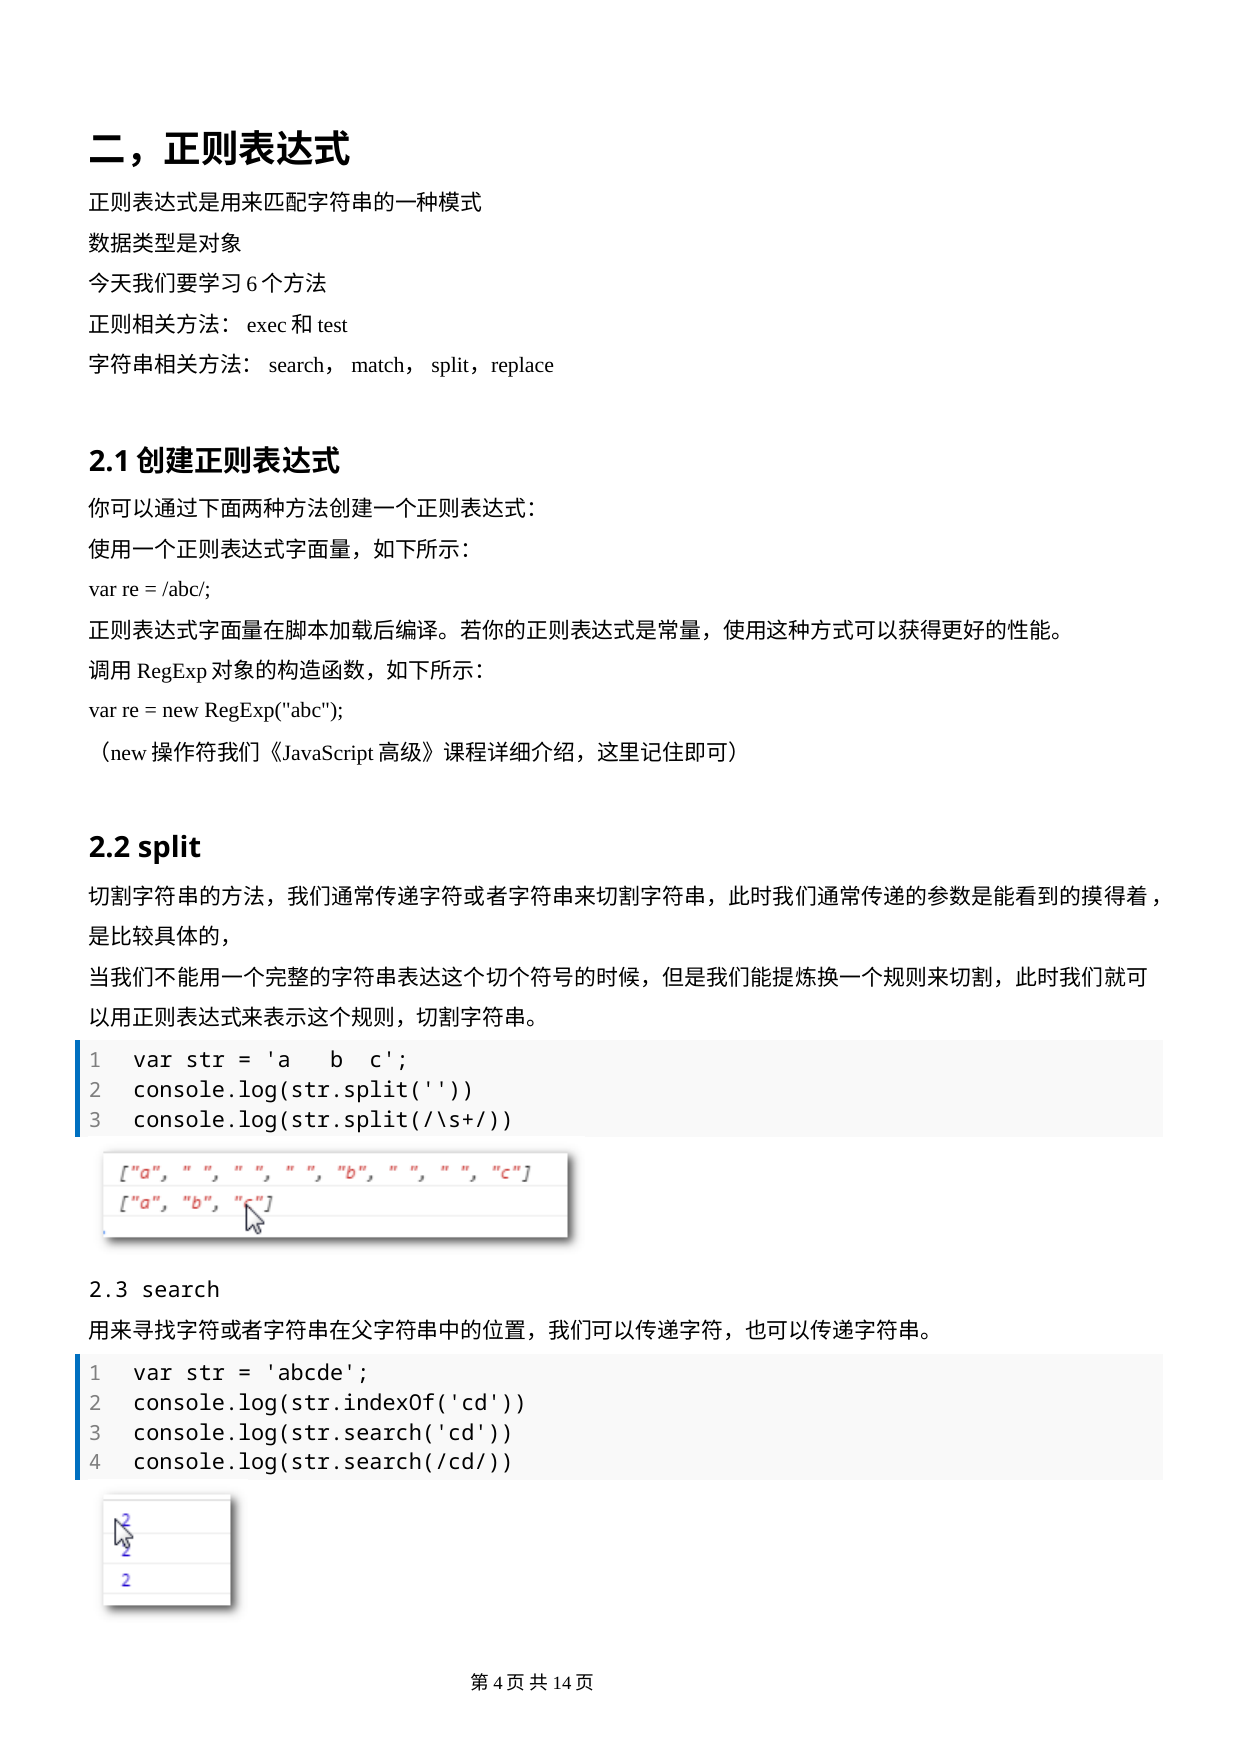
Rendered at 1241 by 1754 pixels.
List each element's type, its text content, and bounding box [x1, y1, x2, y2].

text 用来寻找字符或者字符串在父字符串中的位置，我们可以传递字符，也可以传递字符串。 [88, 1313, 1152, 1346]
text 当我们不能用一个完整的字符串表达这个切个符号的时候，但是我们能提炼换一个规则来切割，此时我们就可以用正则表达式来表示这个规则，切割字符串。 [88, 959, 1152, 1032]
table_header var str = 'a b c'; console.log(str.split('')) console.log(str.split(/\s+/)) [80, 1040, 1163, 1137]
subtitle 2.1创建正则表达式 [88, 426, 1152, 491]
text 字符串相关方法： search， match， split，replace [88, 347, 1152, 379]
picture [88, 1479, 248, 1623]
subtitle 二，正则表达式 [88, 113, 1152, 178]
text 2.3 search [88, 1273, 1152, 1306]
text 正则相关方法： exec和test [88, 306, 1152, 339]
text 调用RegExp对象的构造函数，如下所示： var re = new RegExp("abc"); （new操作符我们《JavaScript高级》课程详细介绍，这里记住即可） [88, 653, 1152, 767]
text 切割字符串的方法，我们通常传递字符或者字符串来切割字符串，此时我们通常传递的参数是能看到的摸得着，是比较具体的， [88, 878, 1152, 951]
text 你可以通过下面两种方法创建一个正则表达式： [88, 491, 1152, 523]
subtitle 2.2 split [88, 813, 1152, 878]
text 使用一个正则表达式字面量，如下所示： var re = /abc/; 正则表达式字面量在脚本加载后编译。若你的正则表达式是常量，使用这种方式可以获得更好的性能。 [88, 531, 1152, 645]
text 今天我们要学习6个方法 [88, 266, 1152, 298]
text 正则表达式是用来匹配字符串的一种模式 [88, 185, 1152, 217]
table_header var str = 'abcde'; console.log(str.indexOf('cd')) console.log(str.search('cd')) console.log(str.search(/cd/)) [80, 1354, 1163, 1480]
picture [88, 1136, 585, 1255]
text 数据类型是对象 [88, 225, 1152, 258]
